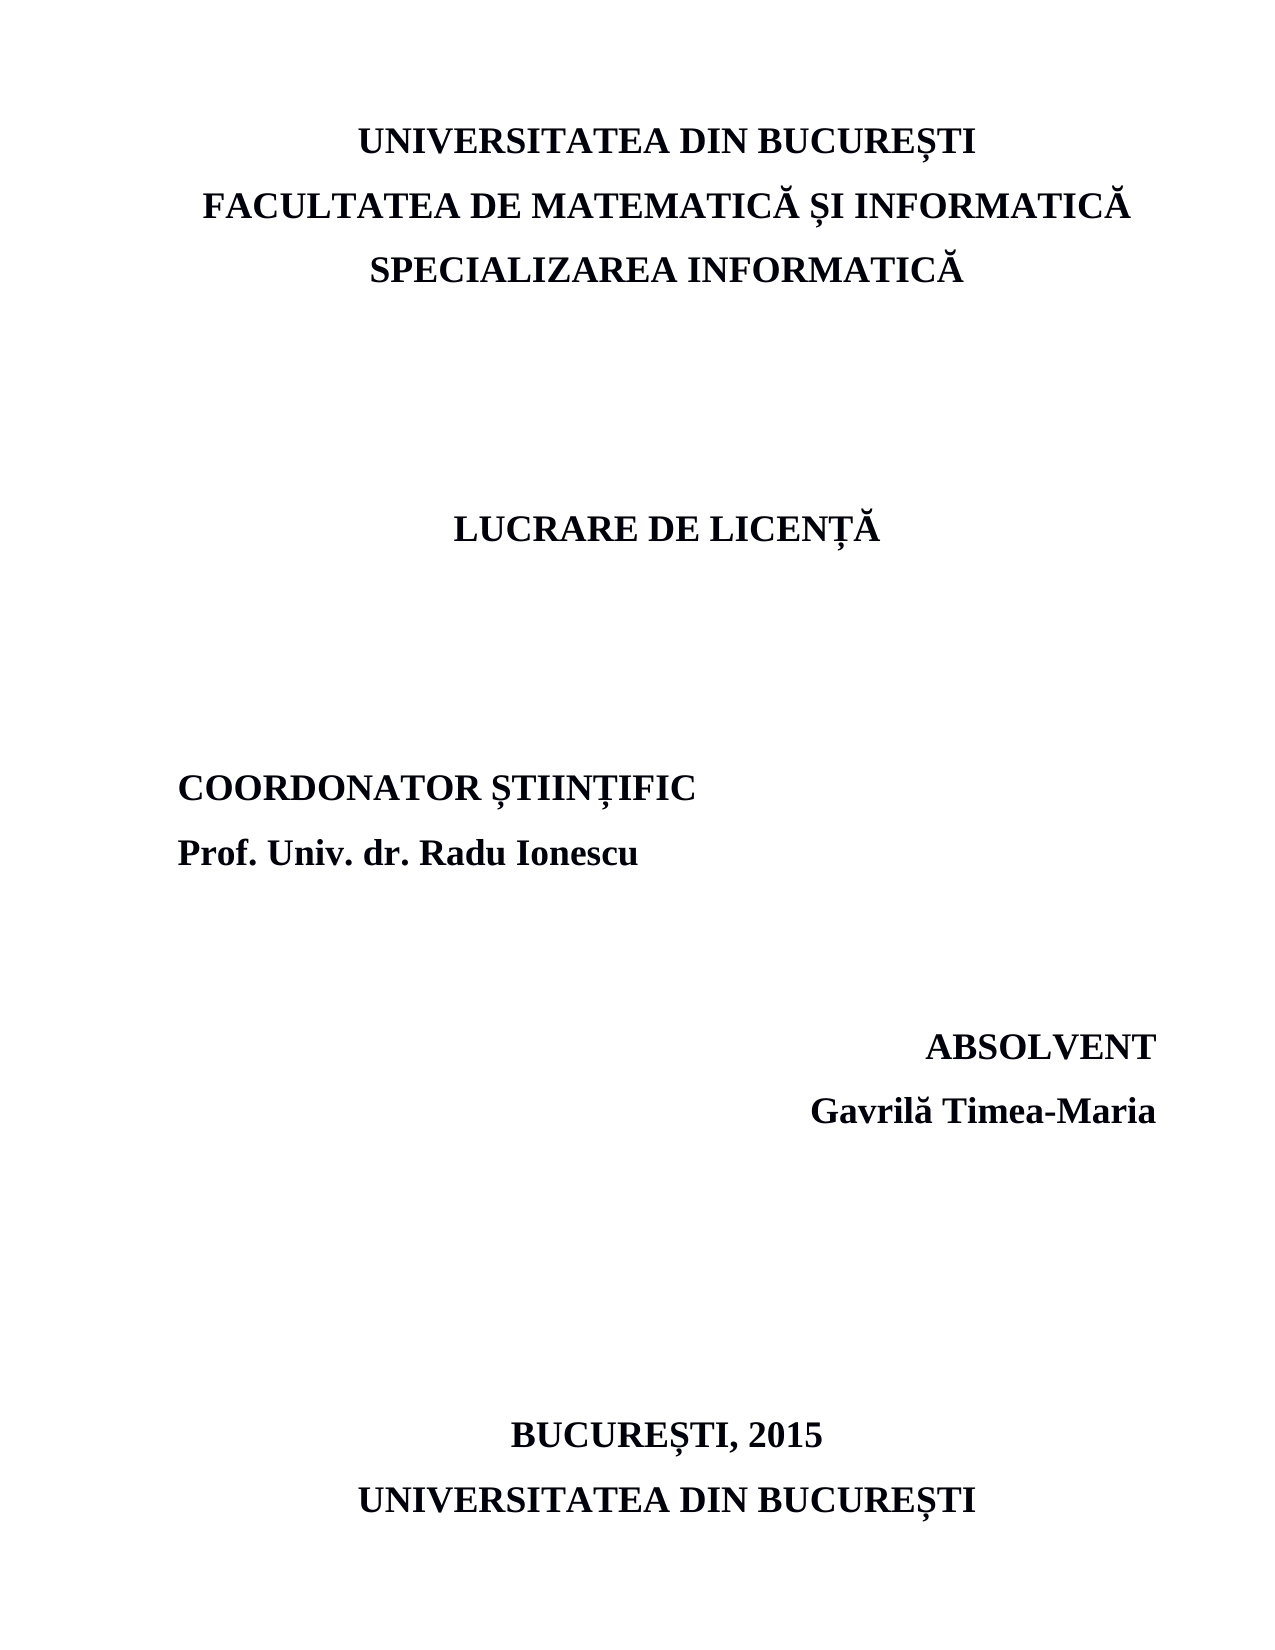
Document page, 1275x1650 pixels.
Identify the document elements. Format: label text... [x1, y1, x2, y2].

text UNIVERSITATEA DIN BUCUREȘTI [177, 118, 1156, 162]
text SPECIALIZAREA INFORMATICĂ [177, 248, 1156, 291]
text Prof. Univ. dr. Radu Ionescu [177, 830, 1156, 873]
text FACULTATEA DE MATEMATICĂ ȘI INFORMATICĂ [177, 183, 1156, 226]
text LUCRARE DE LICENȚĂ [177, 507, 1156, 550]
text COORDONATOR ȘTIINȚIFIC [177, 765, 1156, 808]
text ABSOLVENT [177, 1024, 1156, 1067]
text BUCUREȘTI, 2015 [177, 1412, 1156, 1455]
text Gavrilă Timea-Maria [177, 1089, 1156, 1132]
text UNIVERSITATEA DIN BUCUREȘTI [177, 1477, 1156, 1520]
